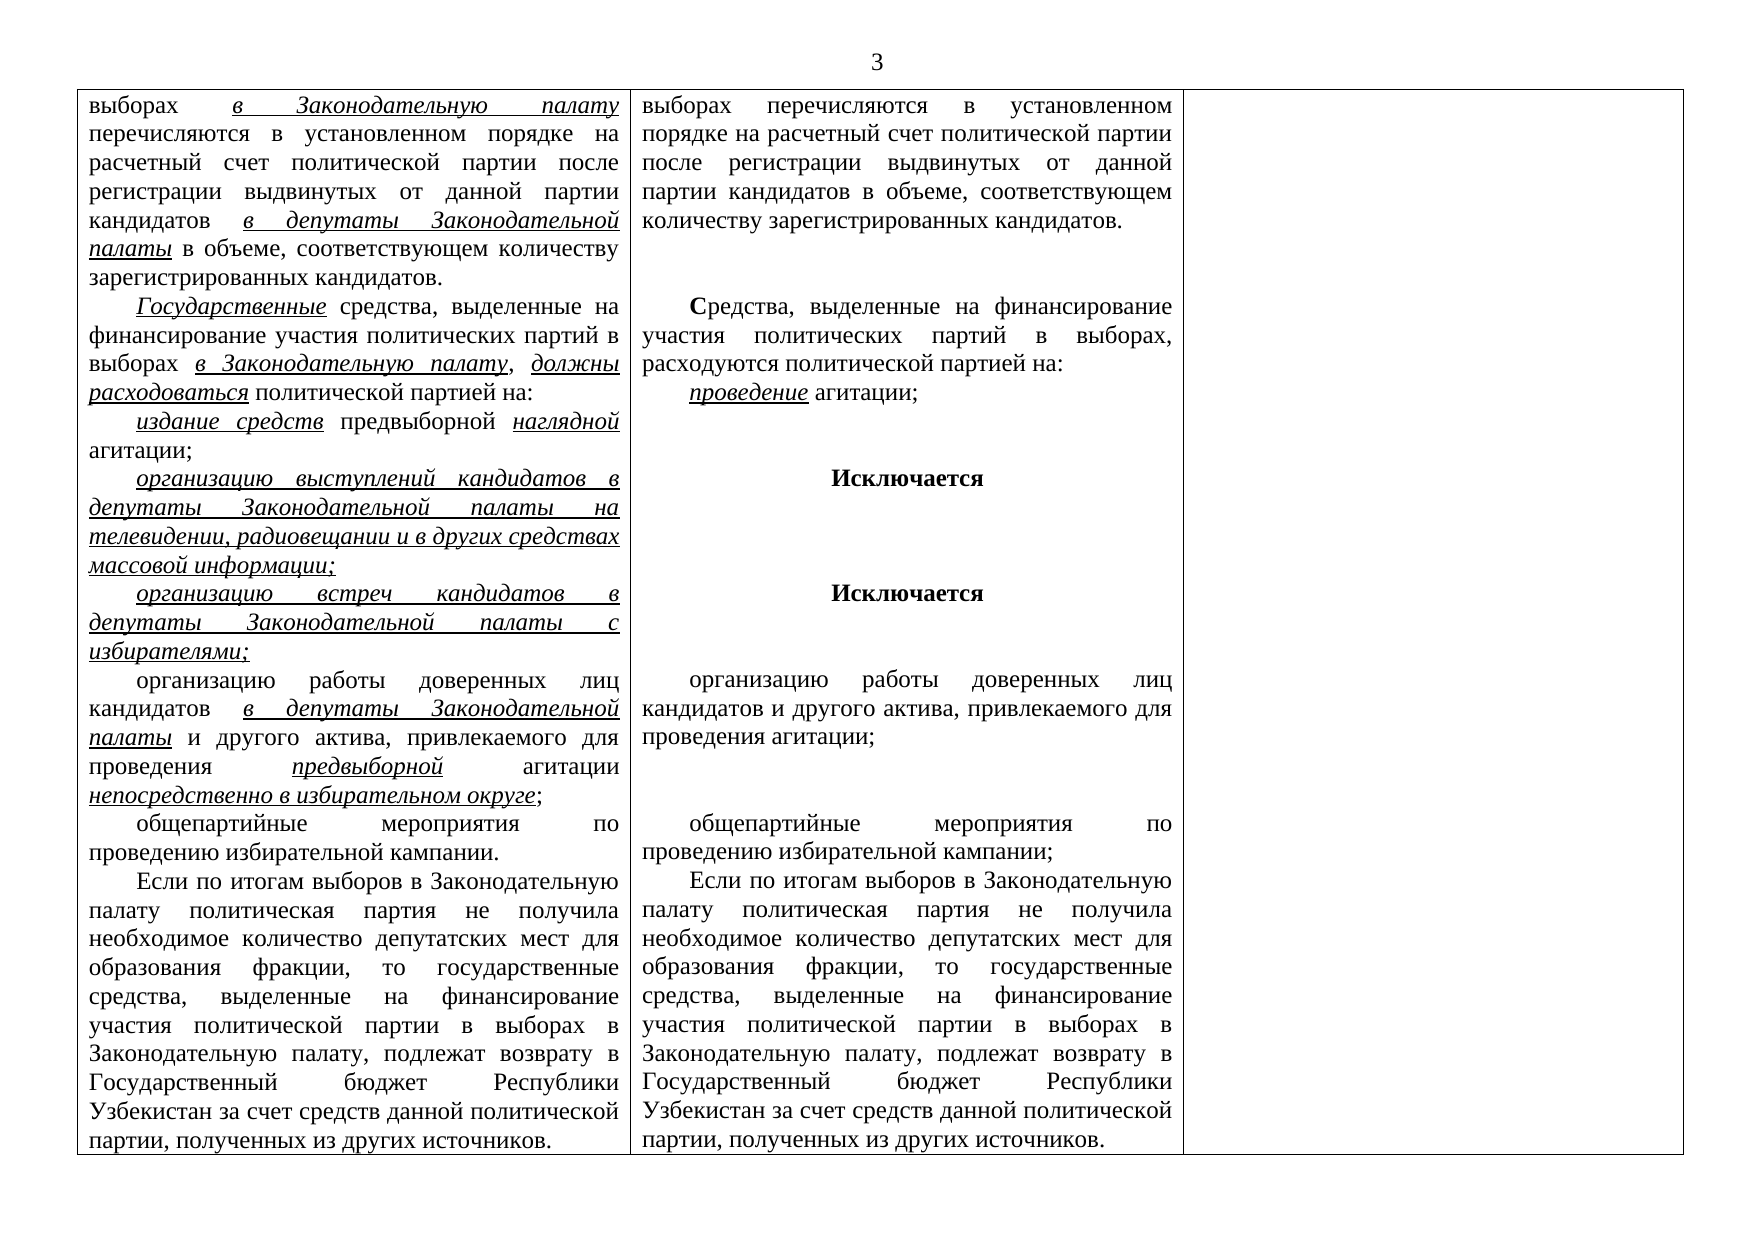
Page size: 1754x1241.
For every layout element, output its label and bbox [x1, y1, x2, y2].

table_cell [1184, 90, 1683, 1153]
table_cell [78, 90, 630, 1153]
table_cell [631, 90, 1183, 1153]
